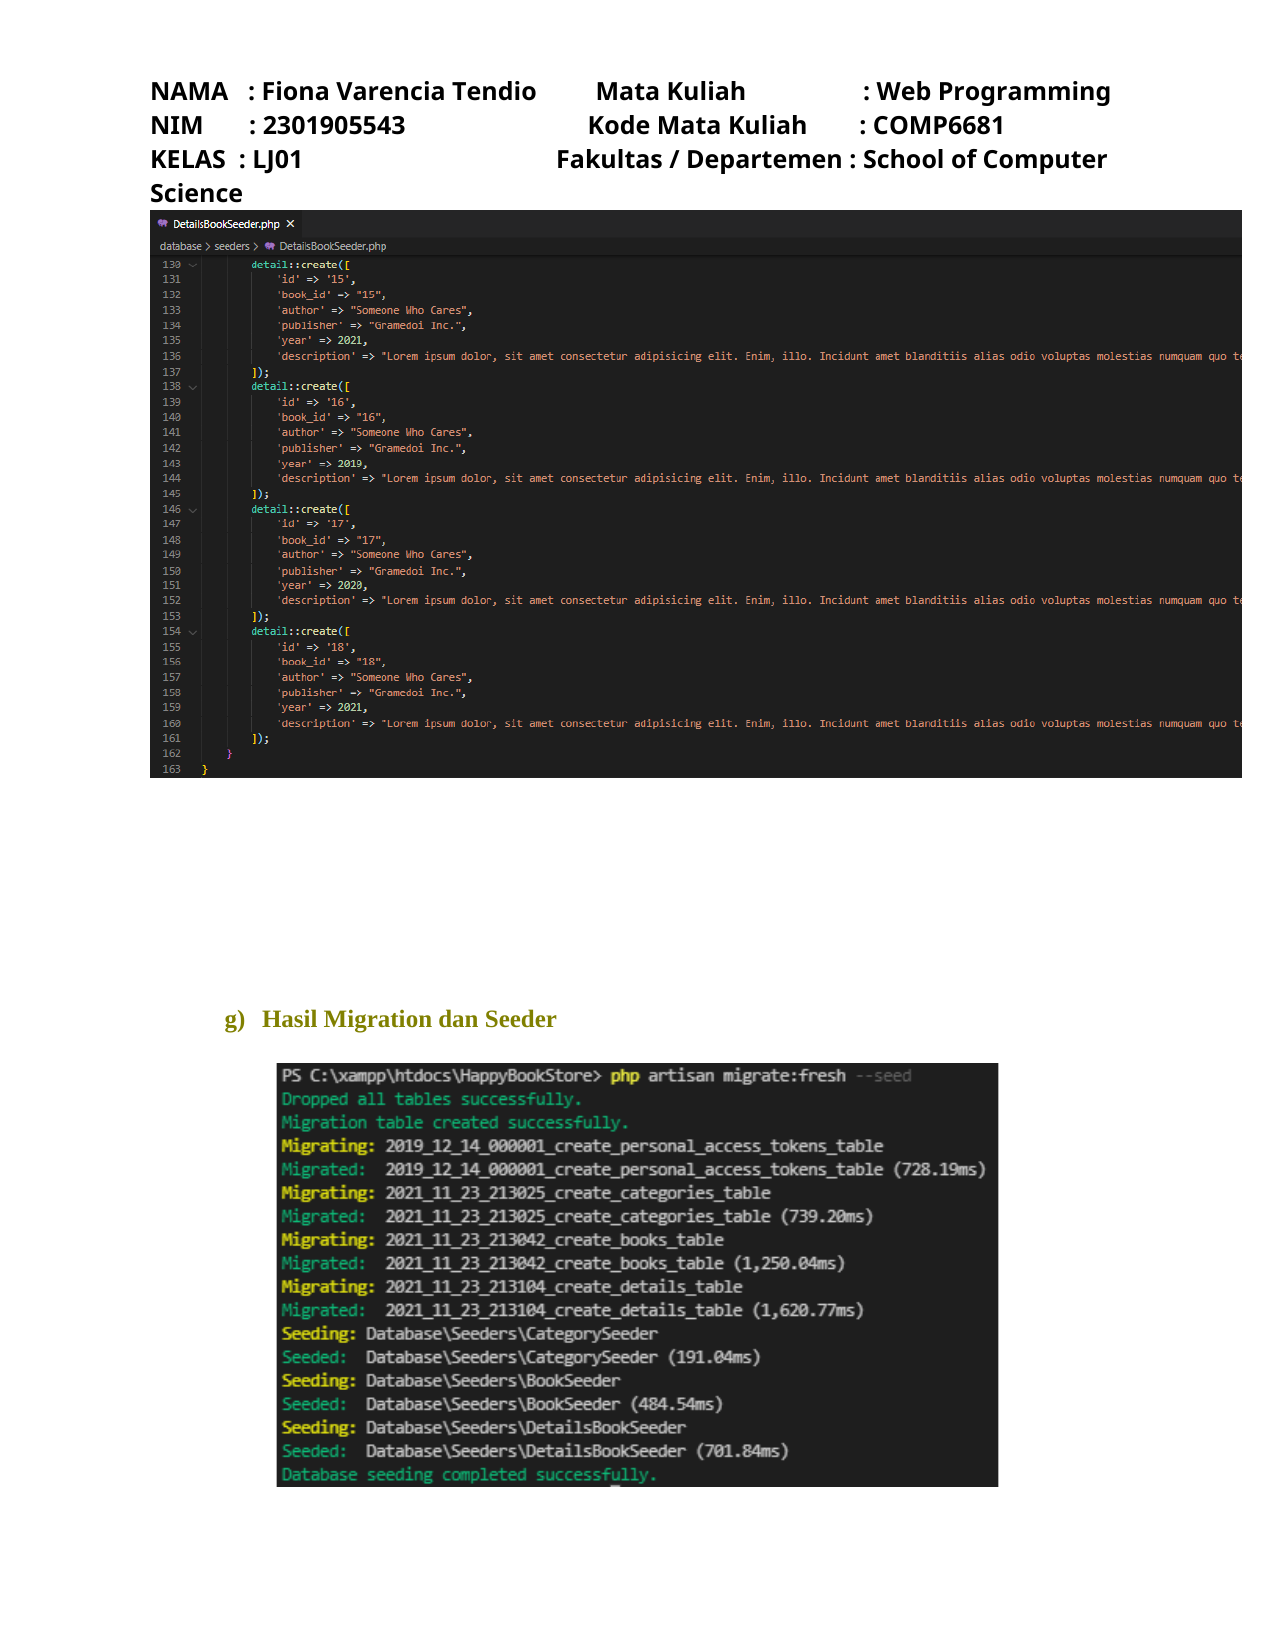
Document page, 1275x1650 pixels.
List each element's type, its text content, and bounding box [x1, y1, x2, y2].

picture [150, 210, 1242, 778]
list Hasil Migration dan Seeder [224, 1004, 1125, 1033]
picture [276, 1063, 999, 1487]
